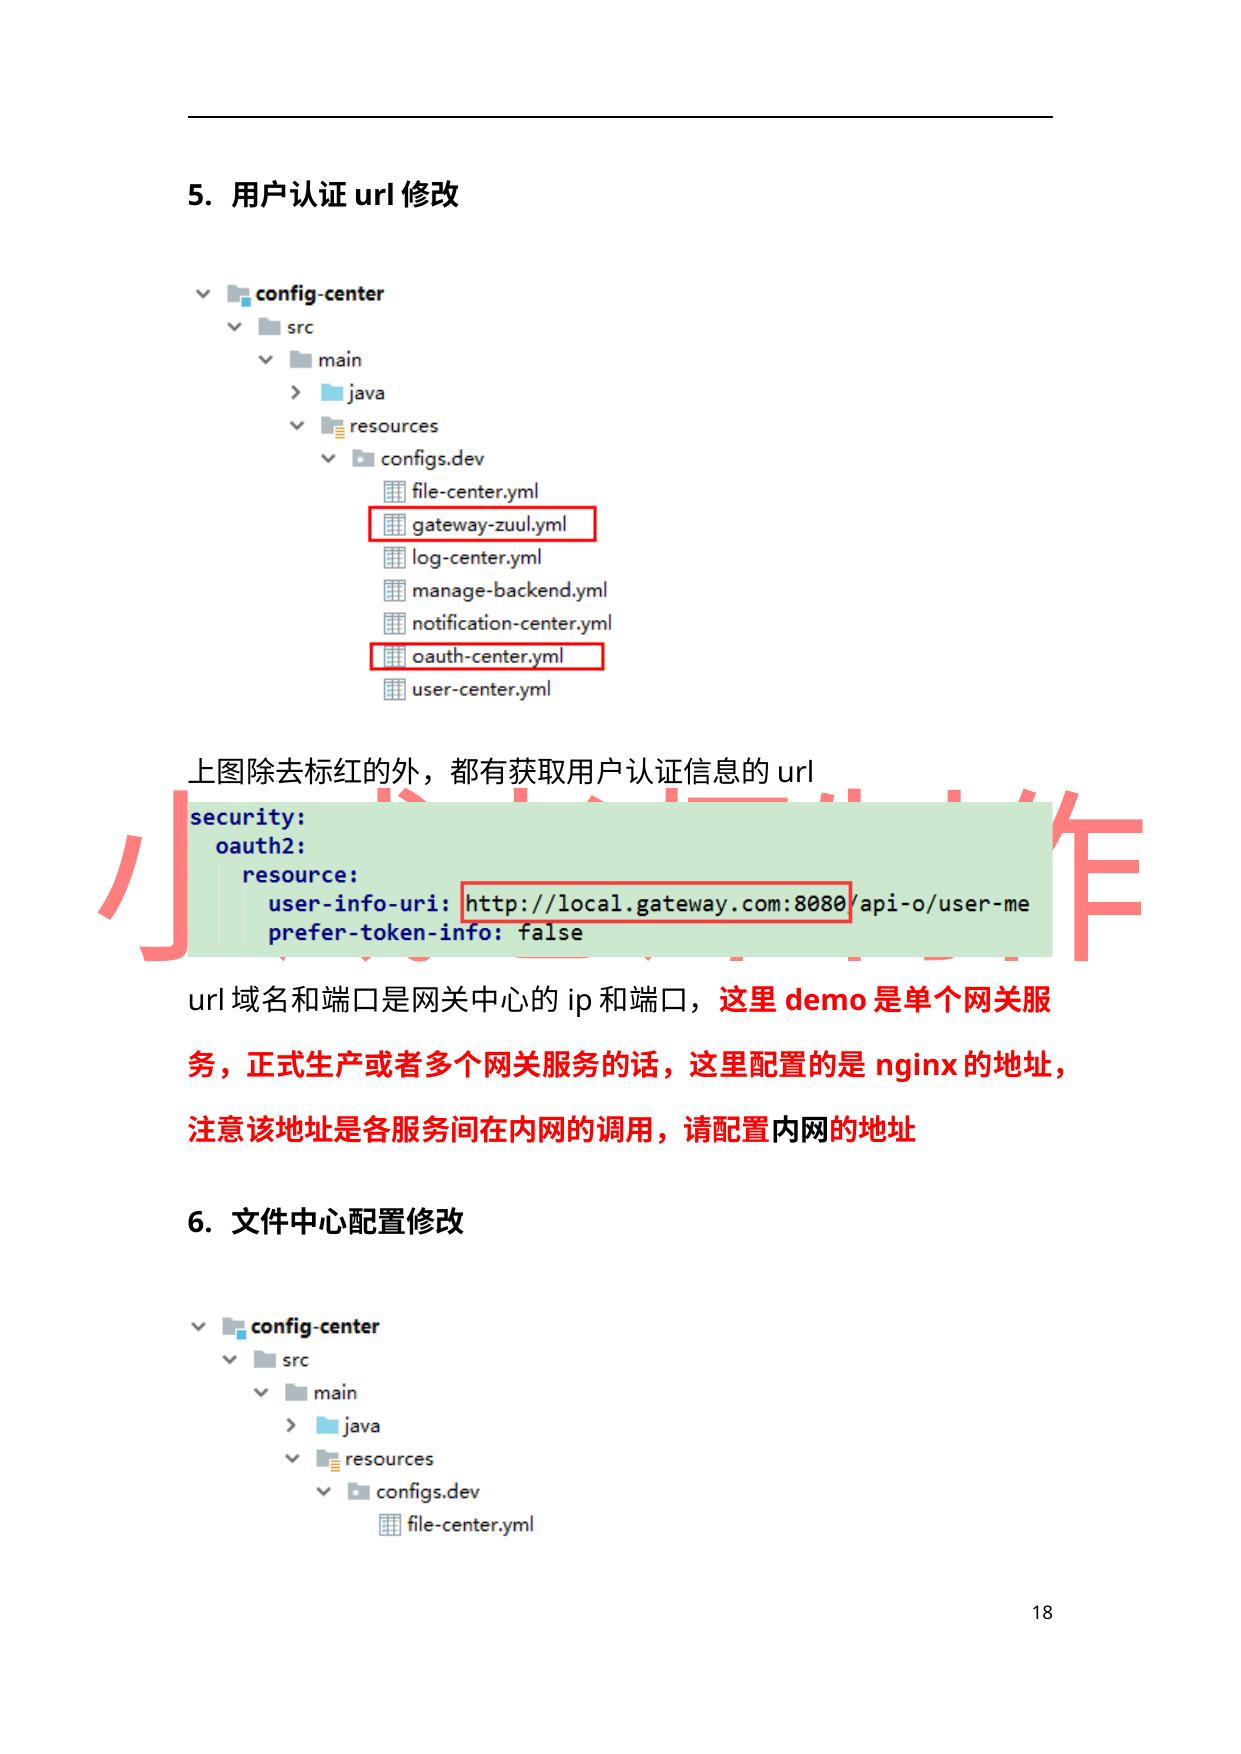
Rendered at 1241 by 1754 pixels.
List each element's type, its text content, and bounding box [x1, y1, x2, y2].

subtitle 用户认证url修改 [187, 160, 1053, 225]
picture [187, 802, 1053, 957]
text url域名和端口是网关中心的ip和端口，这里demo是单个网关服务，正式生产或者多个网关服务的话，这里配置的是nginx的地址，注意该地址是各服务间在内网的调用，请配置内网的地址 [187, 965, 1053, 1160]
text 上图除去标红的外，都有获取用户认证信息的url [187, 738, 1053, 802]
picture [187, 1310, 658, 1544]
subtitle 文件中心配置修改 [187, 1187, 1053, 1252]
picture [187, 282, 672, 710]
